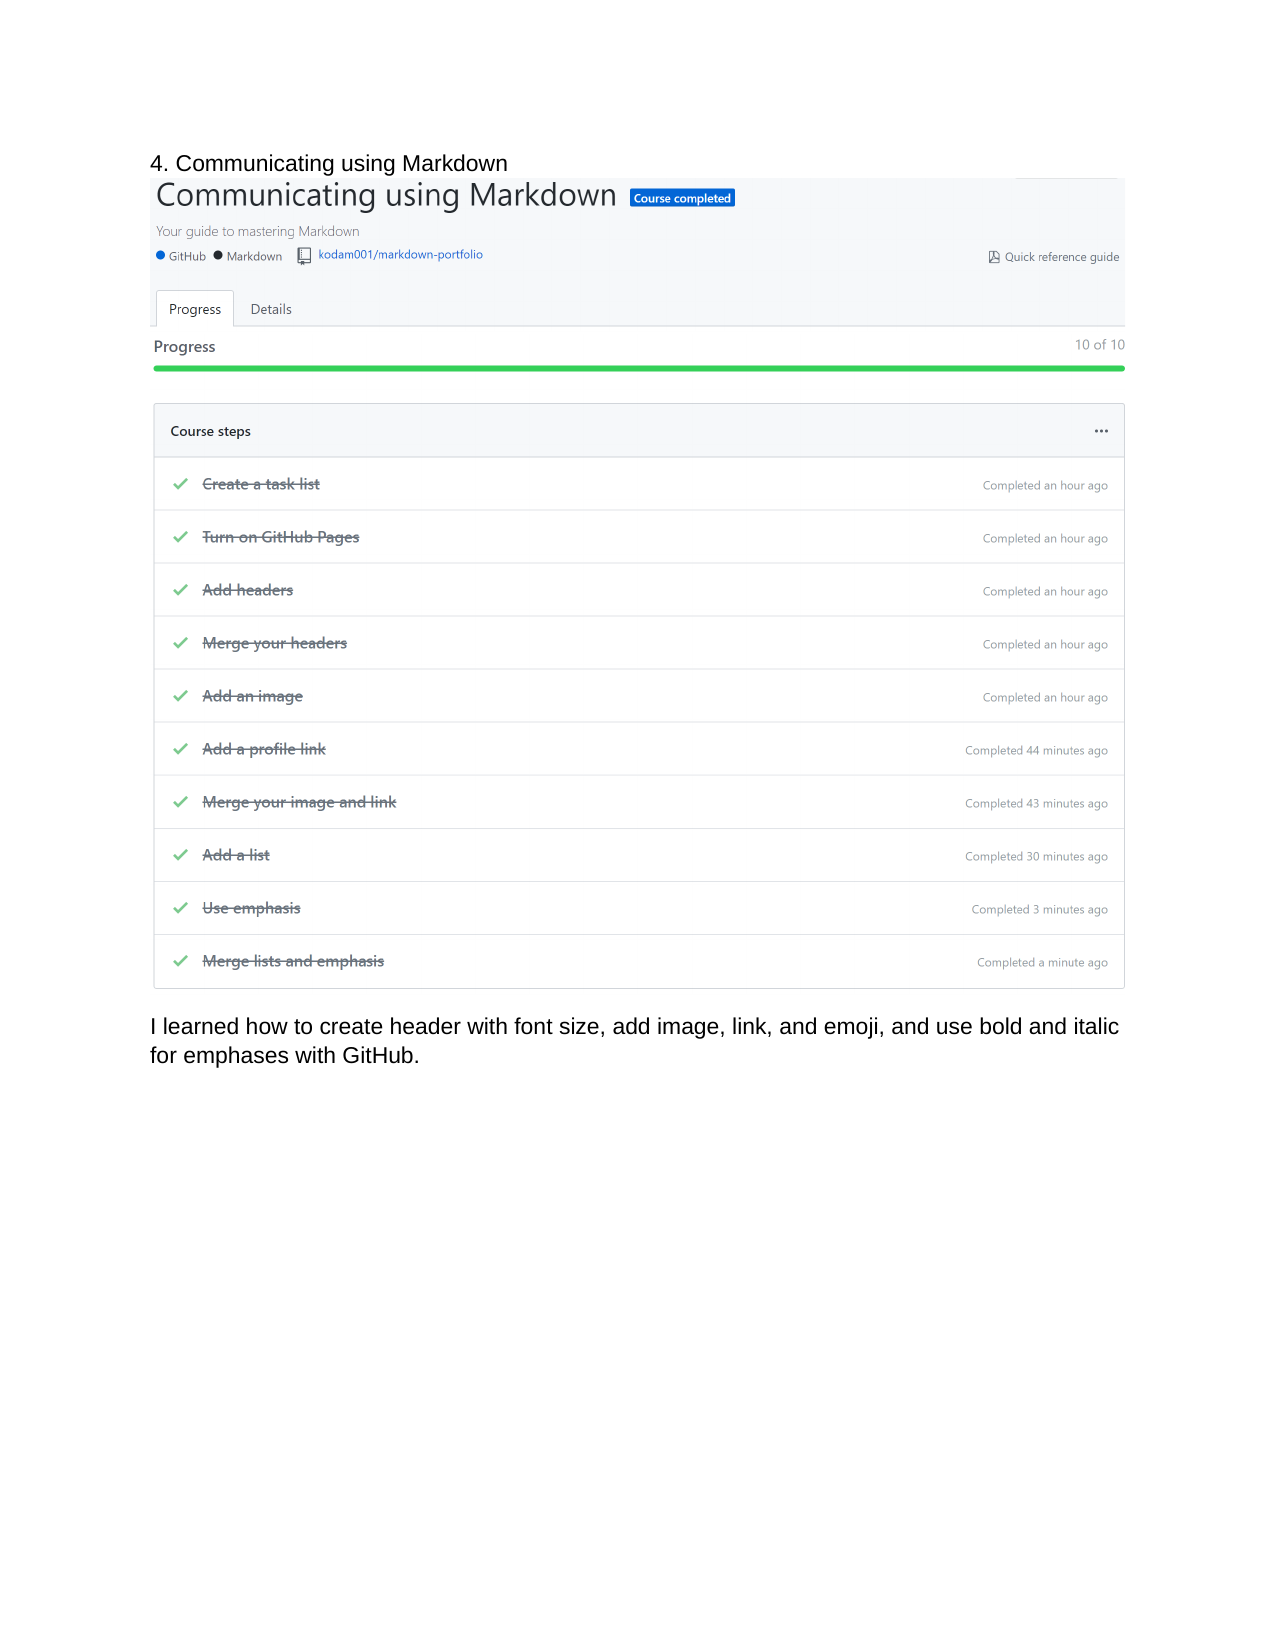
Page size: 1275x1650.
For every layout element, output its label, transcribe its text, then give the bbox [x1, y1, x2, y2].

text I learned how to create header with font size, add image, link, and emoji, and use bold and italic for emphases with GitHub. [150, 1013, 1125, 1068]
picture [150, 334, 1125, 995]
picture [150, 178, 1125, 332]
text 4. Communicating using Markdown [150, 150, 1125, 178]
